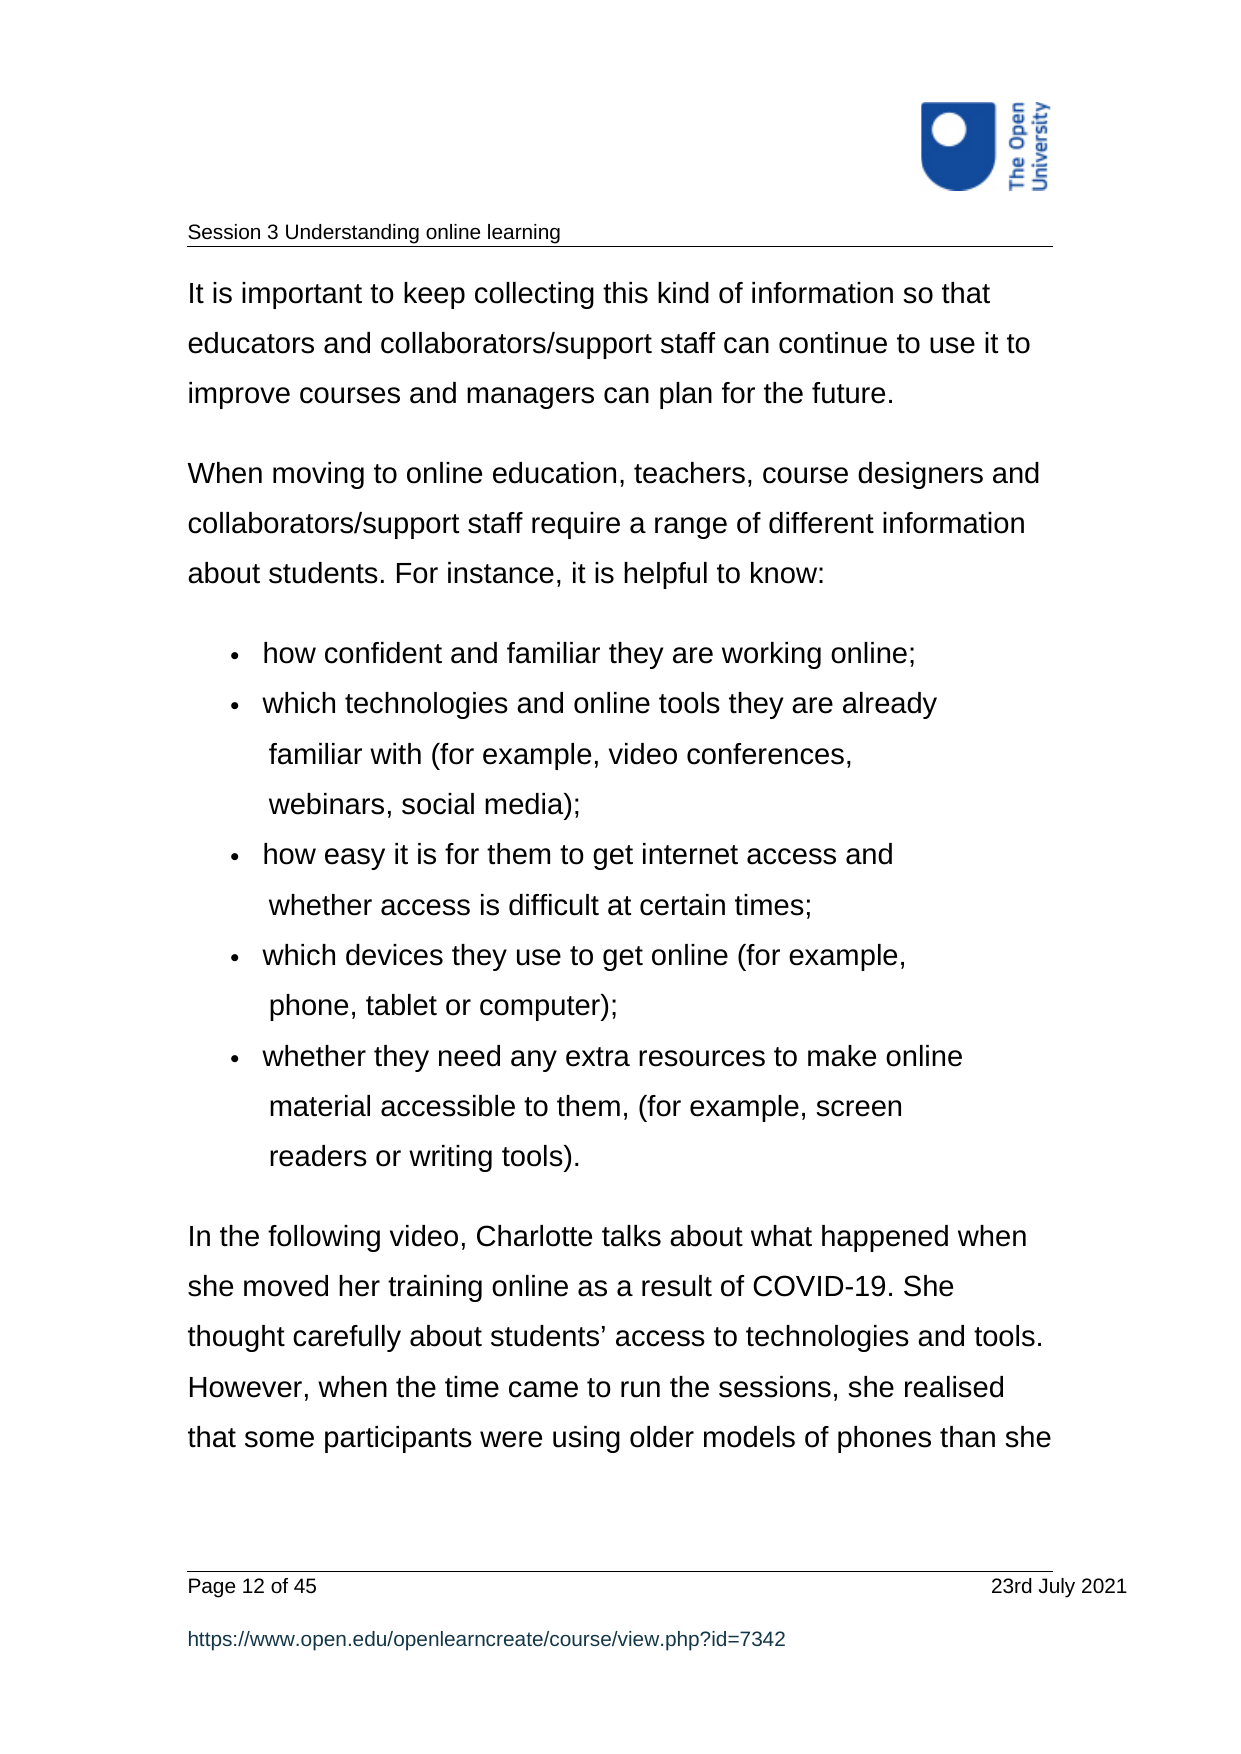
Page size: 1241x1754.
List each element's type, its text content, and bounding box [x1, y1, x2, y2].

list which devices they use to get online (for example, phone, tablet or computer); [231, 938, 972, 1022]
list how easy it is for them to get internet access and whether access is difficult at certain times; [231, 837, 972, 921]
list whether they need any extra resources to make online material accessible to them, (for example, screen readers or writing tools). [231, 1038, 972, 1173]
picture [921, 102, 1052, 191]
text When moving to online education, teachers, course designers and collaborators/support staff require a range of different information about students. For instance, it is helpful to know: [187, 456, 1053, 590]
list how confident and familiar they are working online; [231, 636, 972, 669]
text It is important to keep collecting this kind of information so that educators and collaborators/support staff can continue to use it to improve courses and managers can plan for the future. [187, 276, 1053, 410]
list which technologies and online tools they are already familiar with (for example, video conferences, webinars, social media); [231, 686, 972, 821]
